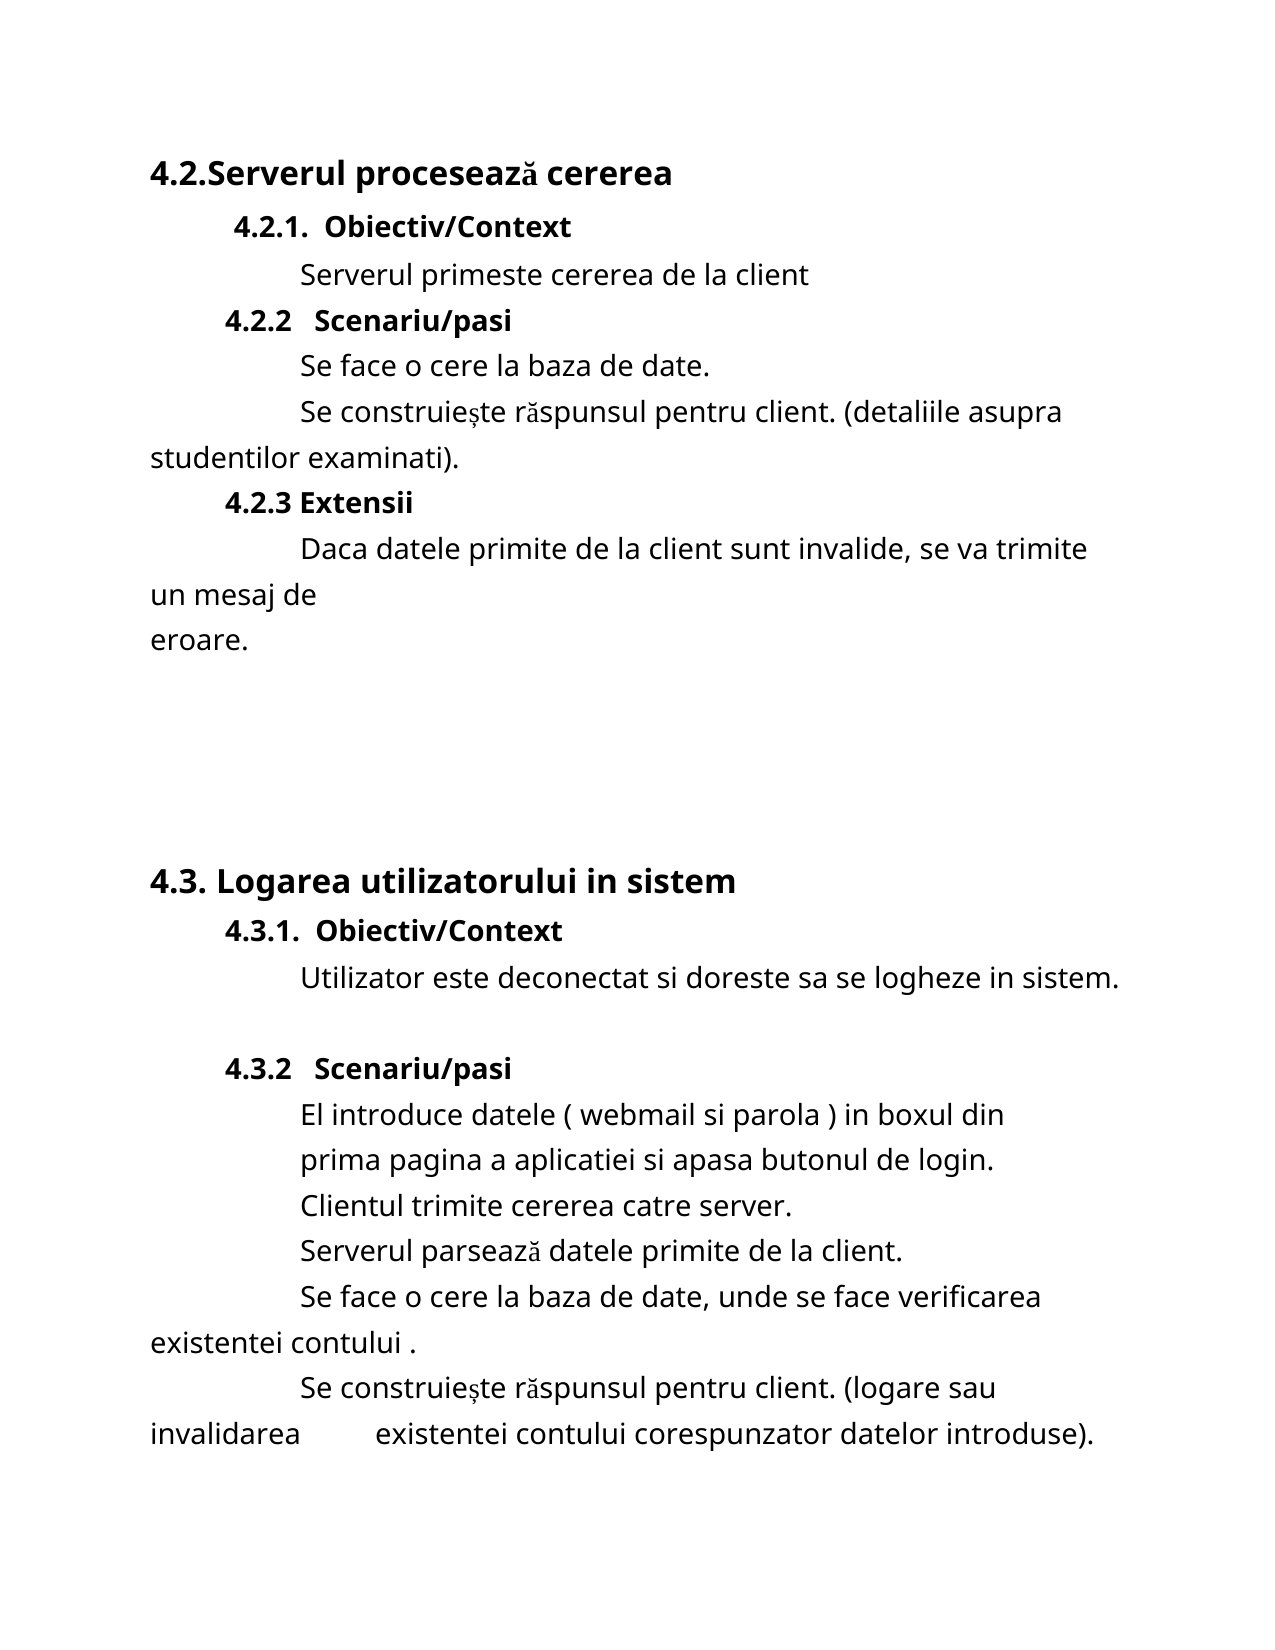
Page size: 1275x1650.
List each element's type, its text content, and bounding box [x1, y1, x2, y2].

text Se face o cere la baza de date. [150, 346, 1125, 385]
text 4.2.3 Extensii [150, 482, 1125, 522]
text Serverul parsează datele primite de la client. [150, 1231, 1125, 1270]
text 4.3. Logarea utilizatorului in sistem [150, 858, 1125, 904]
text Utilizator este deconectat si doreste sa se logheze in sistem. [150, 957, 1125, 997]
text 4.2.2 Scenariu/pasi [150, 300, 1125, 340]
text 4.2.Serverul procesează cererea 4.2.1. Obiectiv/Context [150, 150, 1125, 248]
text 4.3.2 Scenariu/pasi [150, 1048, 1125, 1088]
text eroare. [150, 619, 1125, 691]
text 4.3.1. Obiectiv/Context [150, 911, 1125, 950]
text Se construiește răspunsul pentru client. (logare sau invalidarea existentei contului corespunzator datelor introduse). [150, 1368, 1125, 1453]
text Serverul primeste cererea de la client [150, 254, 1125, 294]
text Se face o cere la baza de date, unde se face verificarea existentei contului . [150, 1276, 1125, 1362]
text Daca datele primite de la client sunt invalide, se va trimite un mesaj de [150, 528, 1125, 613]
text El introduce datele ( webmail si parola ) in boxul din prima pagina a aplicatiei si apasa butonul de login. [150, 1094, 1125, 1179]
text Clientul trimite cererea catre server. [150, 1185, 1125, 1225]
text Se construiește răspunsul pentru client. (detaliile asupra studentilor examinati). [150, 391, 1125, 477]
